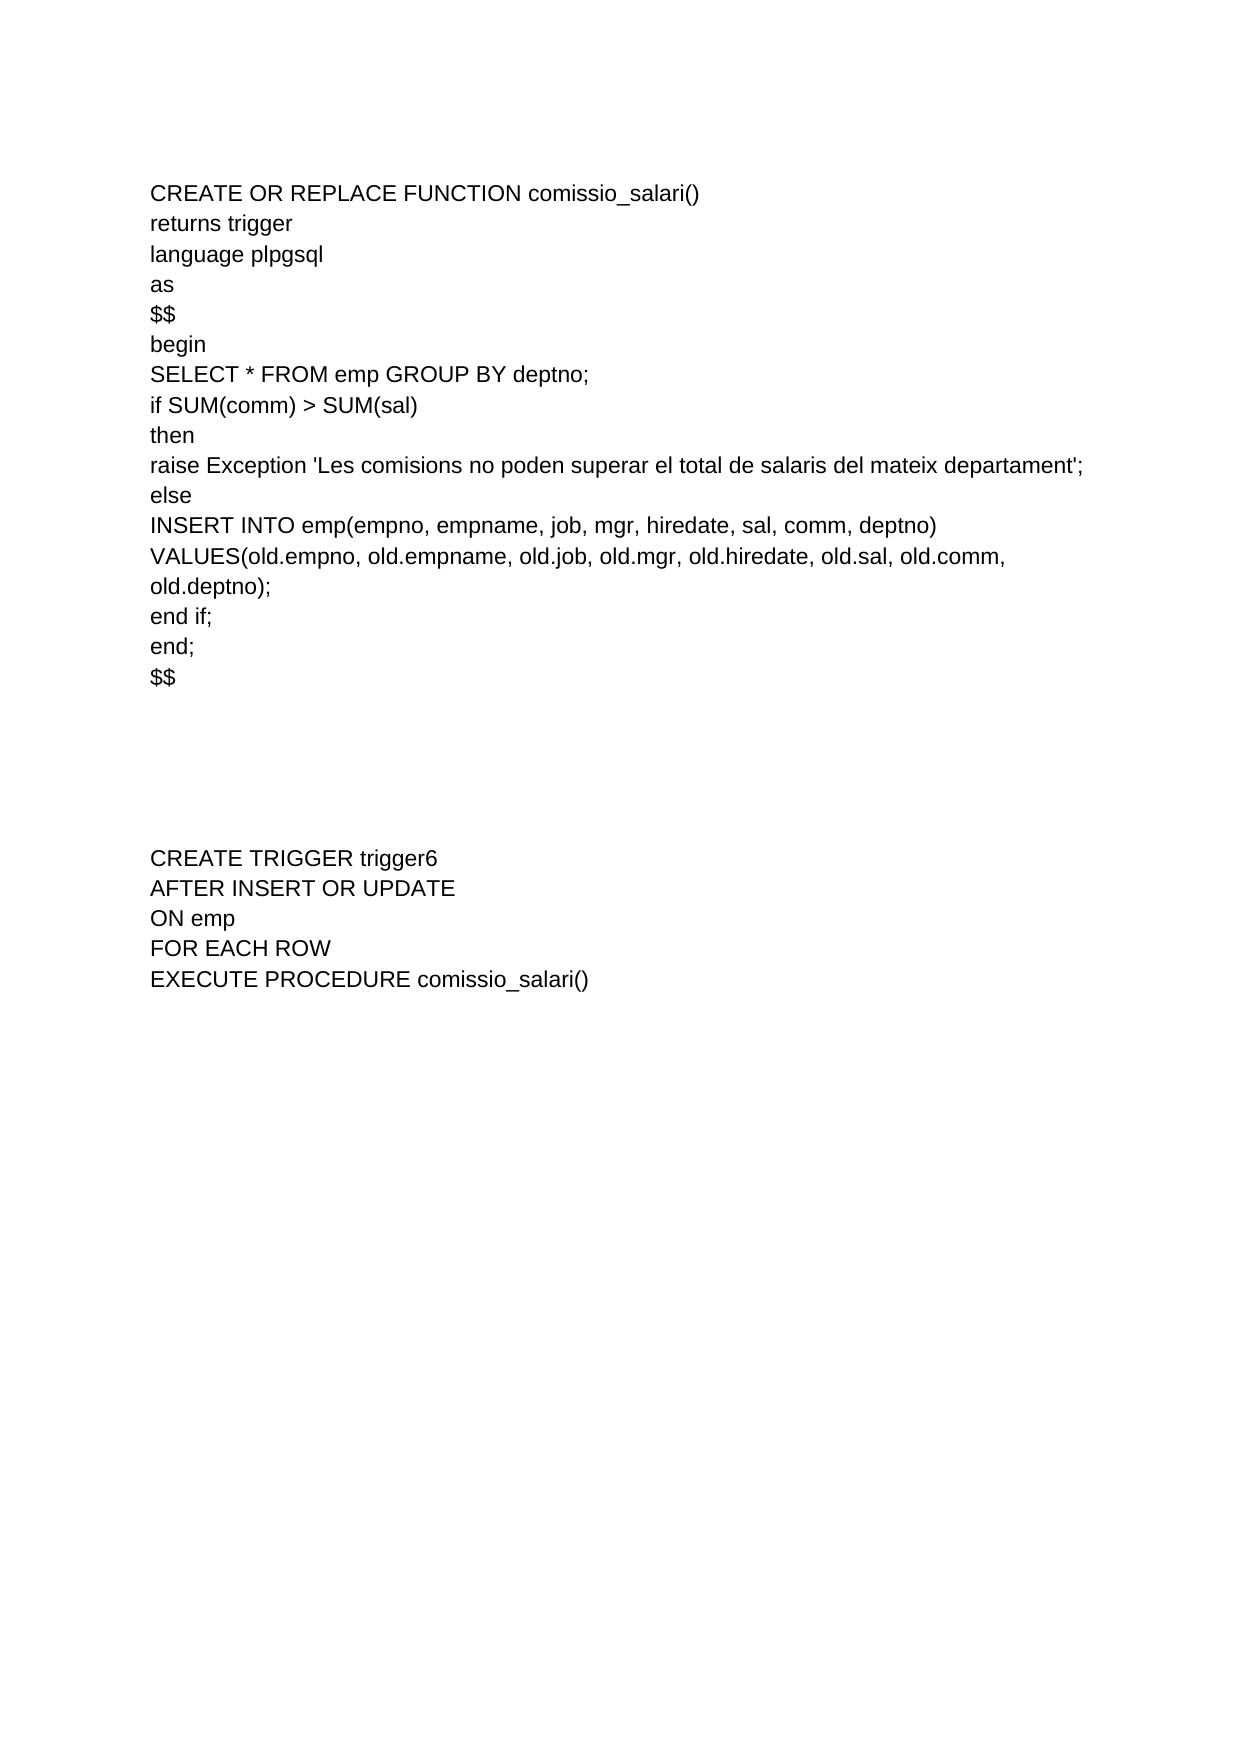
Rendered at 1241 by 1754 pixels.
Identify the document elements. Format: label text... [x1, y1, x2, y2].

text FOR EACH ROW [150, 935, 1090, 962]
text else [150, 482, 1090, 509]
text end; [150, 633, 1090, 660]
text then [150, 422, 1090, 448]
text CREATE OR REPLACE FUNCTION comissio_salari() [150, 180, 1090, 207]
text INSERT INTO emp(empno, empname, job, mgr, hiredate, sal, comm, deptno) [150, 512, 1090, 539]
text SELECT * FROM emp GROUP BY deptno; [150, 361, 1090, 388]
text begin [150, 331, 1090, 358]
text if SUM(comm) > SUM(sal) [150, 392, 1090, 418]
text AFTER INSERT OR UPDATE [150, 875, 1090, 901]
text EXECUTE PROCEDURE comissio_salari() [150, 966, 1090, 992]
text $$ [150, 301, 1090, 327]
text ON emp [150, 905, 1090, 932]
text $$ [150, 663, 1090, 690]
text as [150, 271, 1090, 297]
text raise Exception 'Les comisions no poden superar el total de salaris del mateix departament'; [150, 452, 1090, 478]
text VALUES(old.empno, old.empname, old.job, old.mgr, old.hiredate, old.sal, old.comm, old.deptno); [150, 543, 1090, 599]
text end if; [150, 603, 1090, 629]
text language plpgsql [150, 241, 1090, 267]
text returns trigger [150, 210, 1090, 237]
text CREATE TRIGGER trigger6 [150, 845, 1090, 871]
